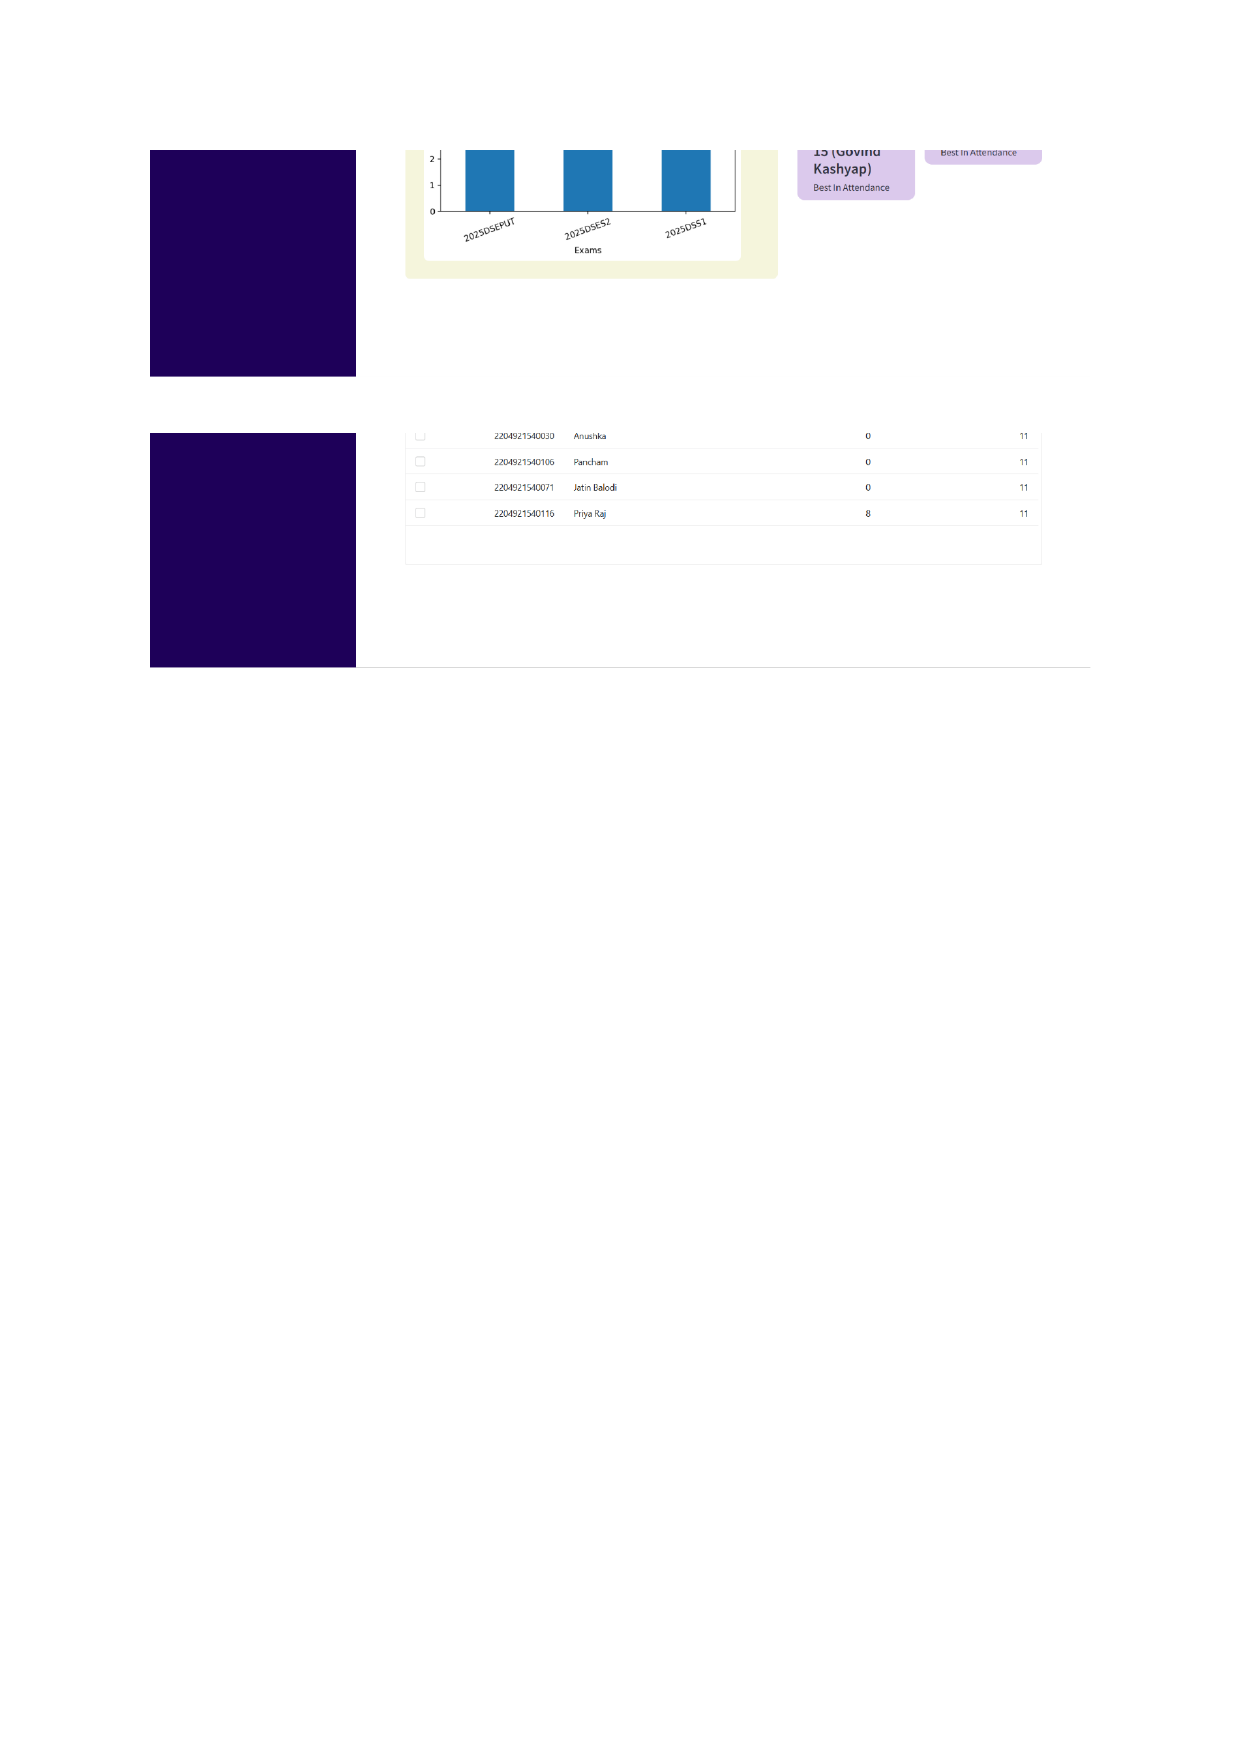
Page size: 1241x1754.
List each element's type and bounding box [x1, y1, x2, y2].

picture [150, 150, 1091, 377]
picture [150, 433, 1091, 668]
